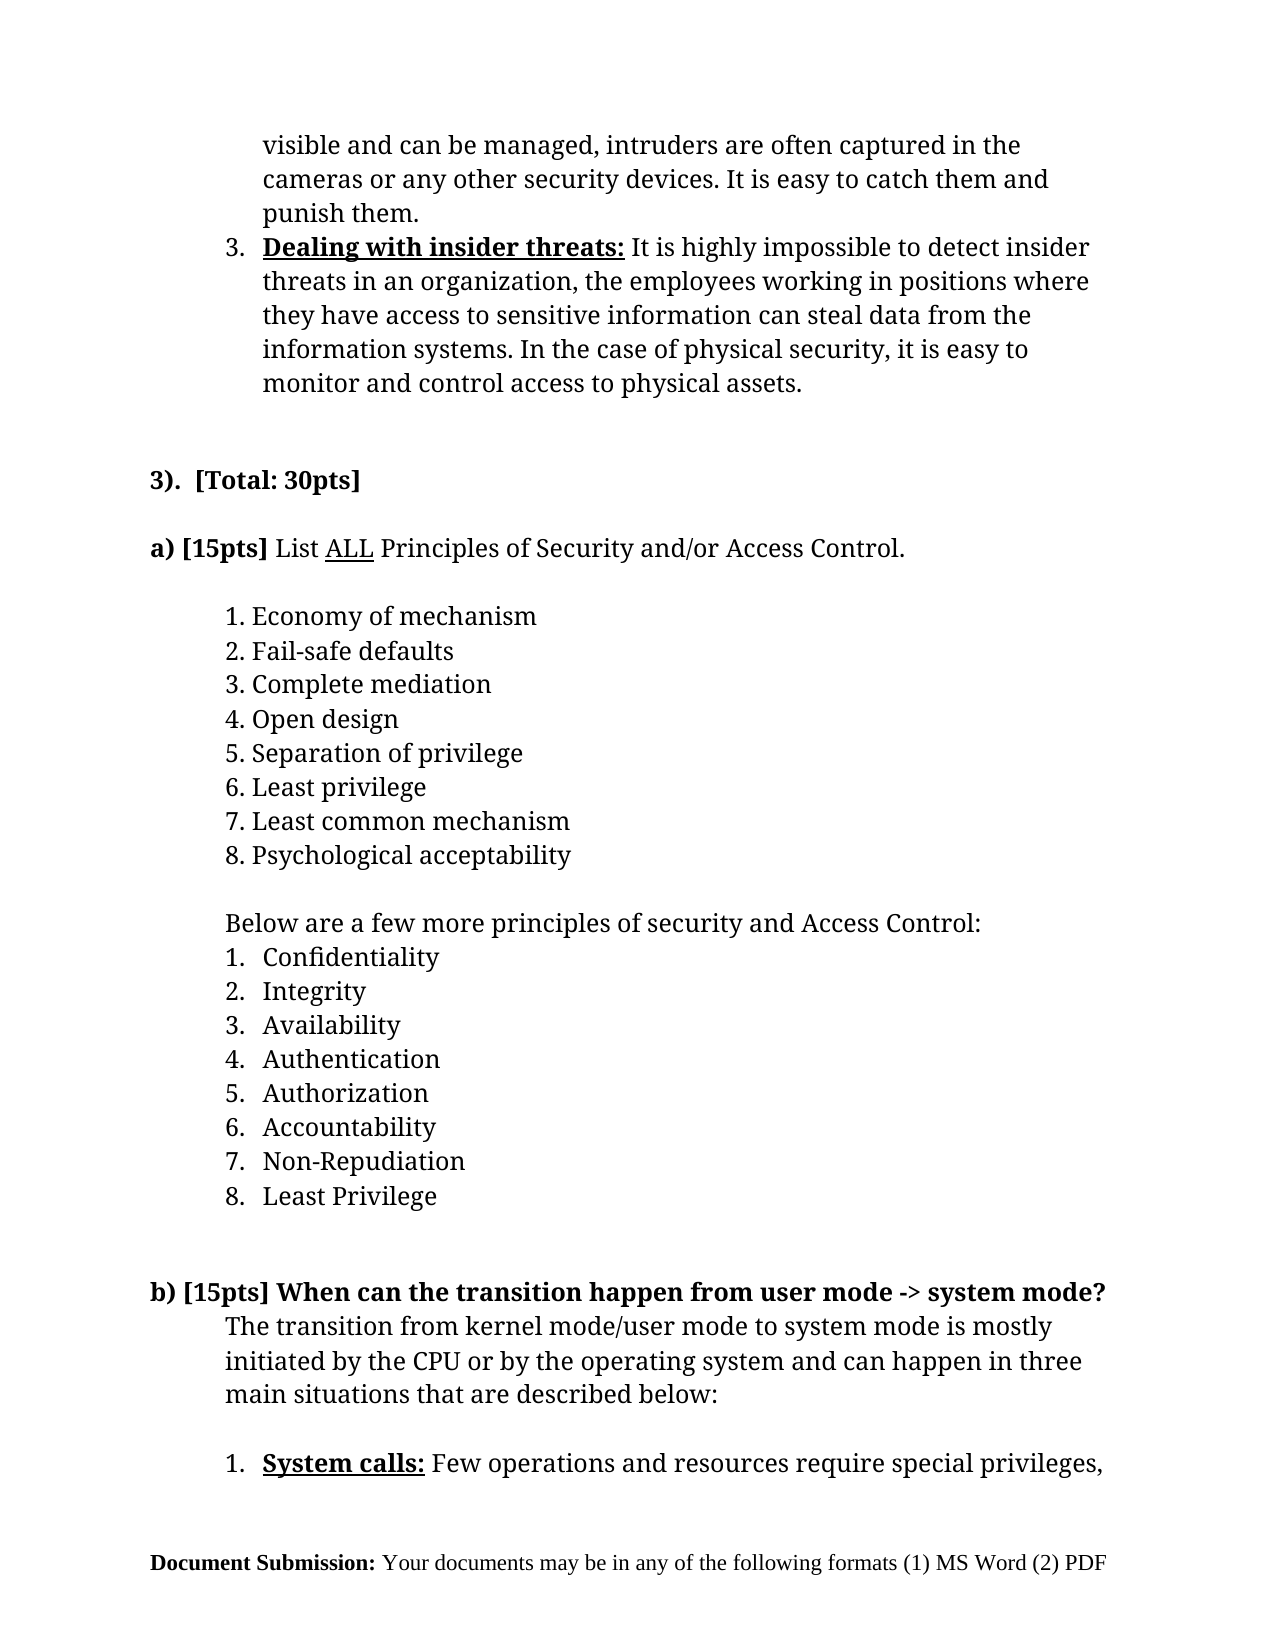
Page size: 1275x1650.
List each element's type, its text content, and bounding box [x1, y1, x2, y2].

list Confidentiality [225, 940, 1125, 974]
list Dealing with insider threats: It is highly impossible to detect insider threats in an organization, the employees working in positions where they have access to sensitive information can steal data from the information systems. In the case of physical security, it is easy to monitor and control access to physical assets. [225, 230, 1125, 400]
text Below are a few more principles of security and Access Control: [225, 906, 1125, 940]
text 1. Economy of mechanism 2. Fail-safe defaults 3. Complete mediation 4. Open design 5. Separation of privilege 6. Least privilege [225, 599, 1125, 803]
text 7. Least common mechanism 8. Psychological acceptability [225, 803, 1125, 872]
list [225, 127, 1125, 230]
list Accountability [225, 1110, 1125, 1144]
text a) [15pts] List ALL Principles of Security and/or Access Control. [150, 531, 1125, 565]
text 3). [Total: 30pts] [150, 463, 1125, 497]
list Integrity [225, 974, 1125, 1008]
list Availability [225, 1008, 1125, 1042]
list Non-Repudiation [225, 1144, 1125, 1178]
text The transition from kernel mode/user mode to system mode is mostly initiated by the CPU or by the operating system and can happen in three main situations that are described below: [225, 1309, 1125, 1411]
list Authorization [225, 1076, 1125, 1110]
list Authentication [225, 1042, 1125, 1076]
list Least Privilege [225, 1178, 1125, 1241]
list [225, 1445, 1125, 1479]
text b) [15pts] When can the transition happen from user mode -> system mode? [150, 1275, 1125, 1309]
